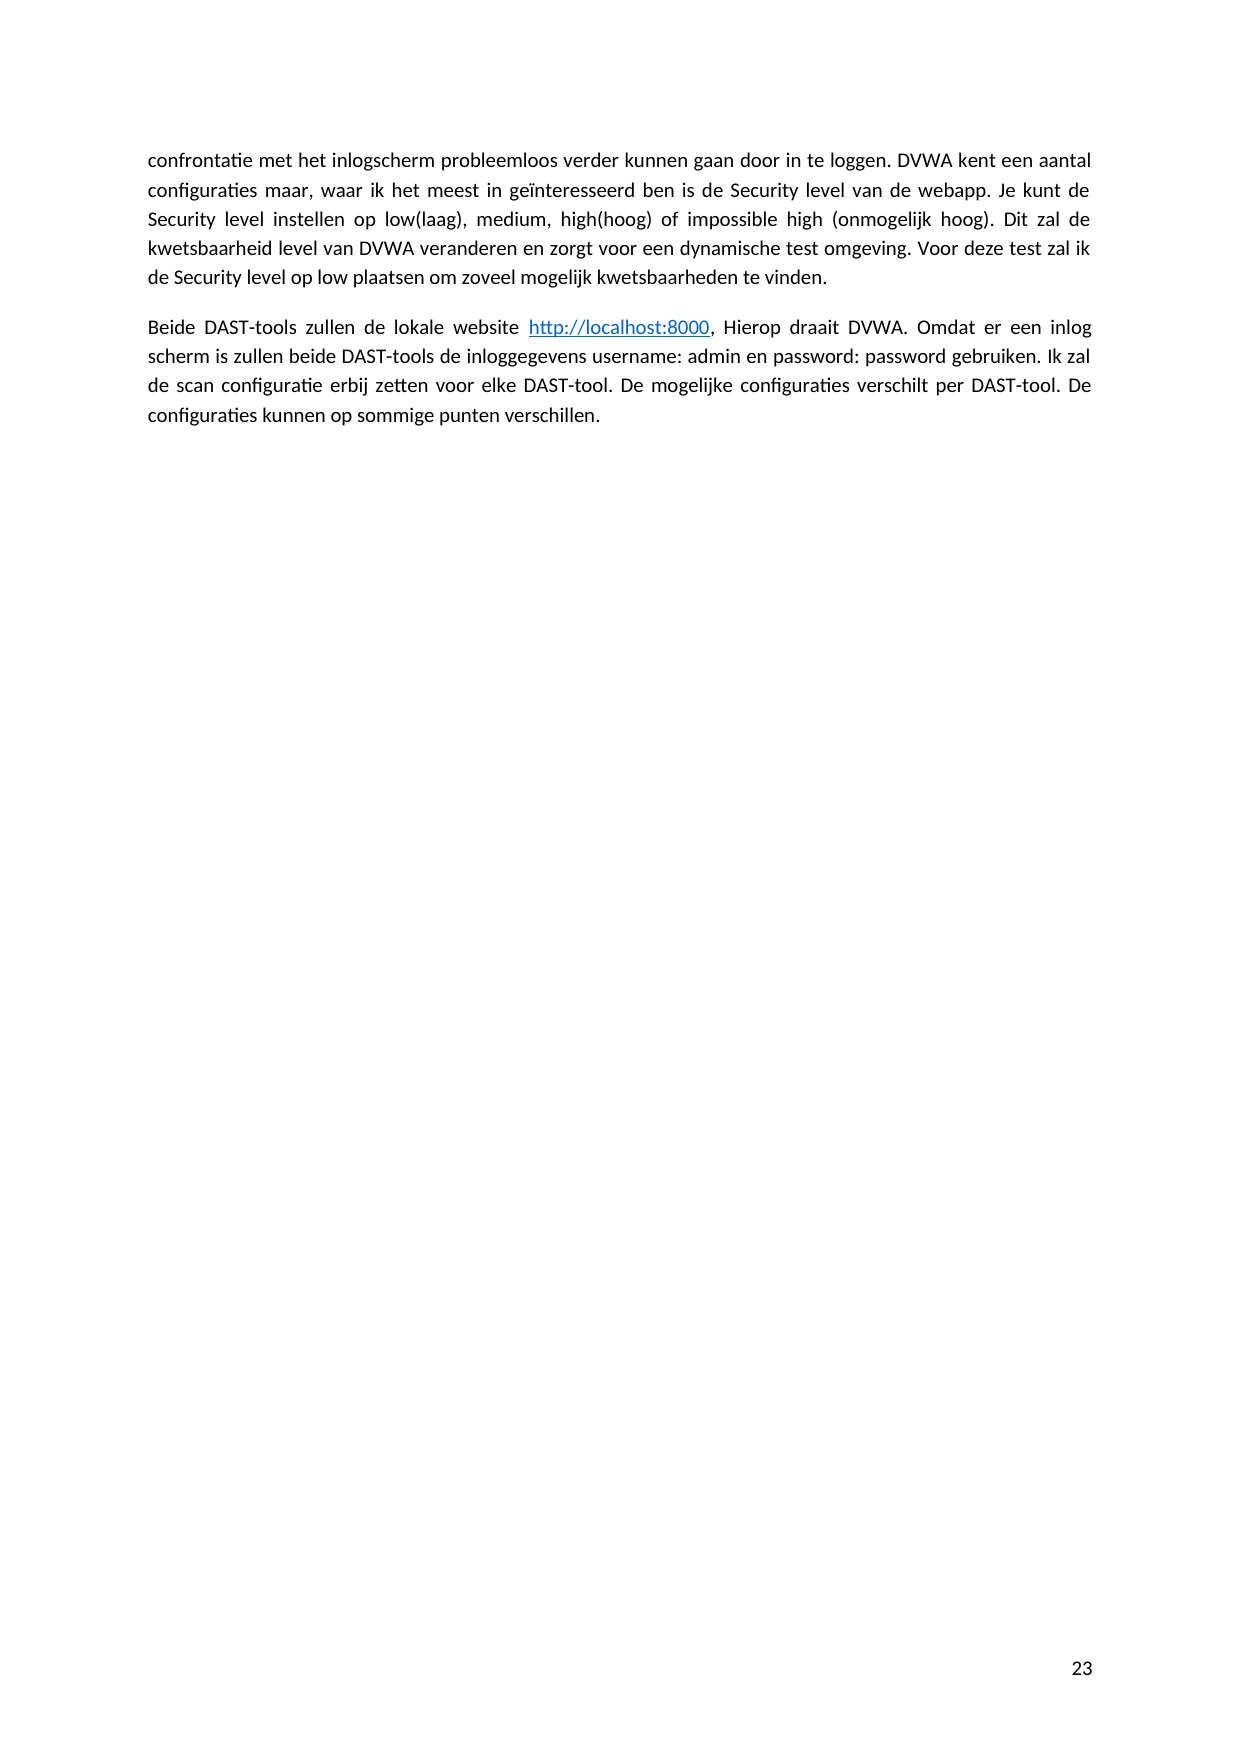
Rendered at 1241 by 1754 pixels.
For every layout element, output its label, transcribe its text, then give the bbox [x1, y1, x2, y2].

text Beide DAST-tools zullen de lokale website http://localhost:8000, Hierop draait DVWA. Omdat er een inlog scherm is zullen beide DAST-tools de inloggegevens username: admin en password: password gebruiken. Ik zal de scan configuratie erbij zetten voor elke DAST-tool. De mogelijke configuraties verschilt per DAST-tool. De configuraties kunnen op sommige punten verschillen. [148, 314, 1093, 427]
